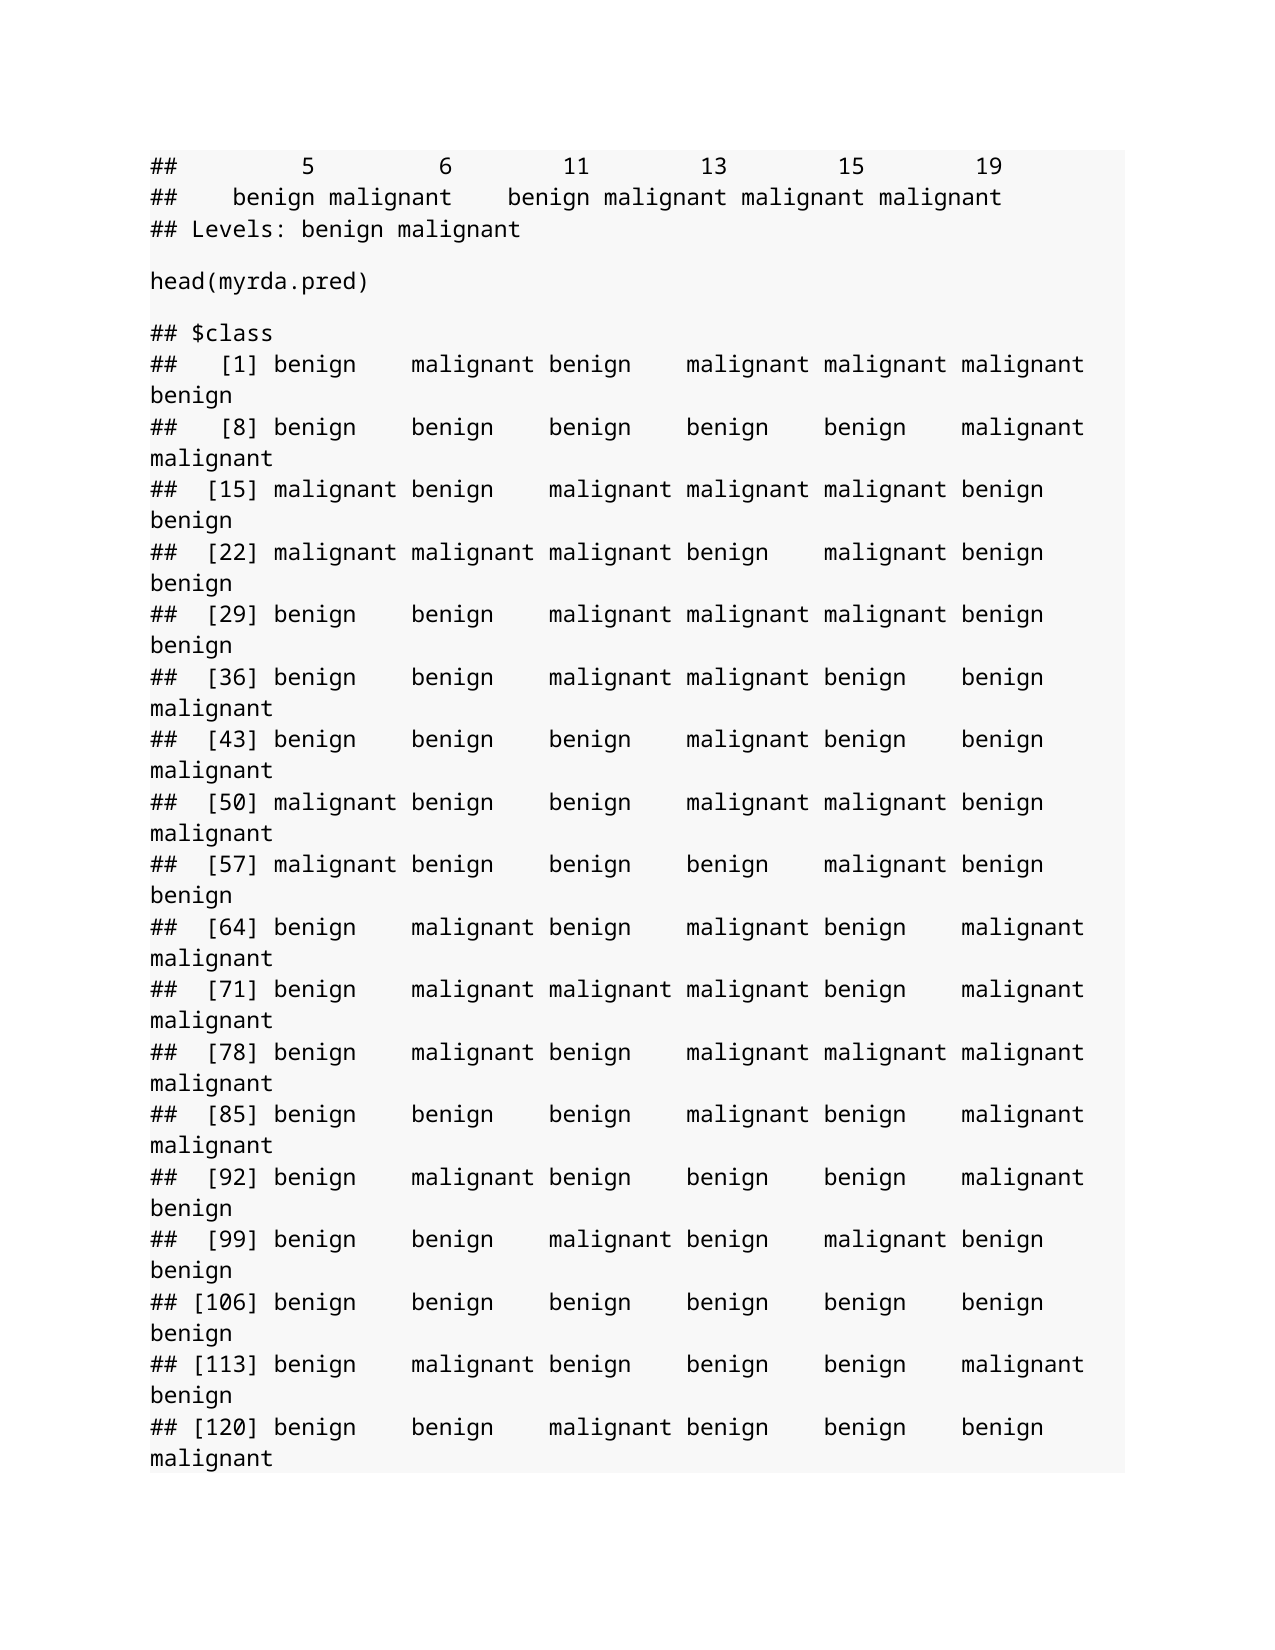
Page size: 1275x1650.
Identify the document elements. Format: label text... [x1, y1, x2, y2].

text head(myrda.pred) [150, 264, 1125, 296]
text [150, 317, 1125, 1473]
text ## 5 6 11 13 15 19 ## benign malignant benign malignant malignant malignant ## Levels: benign malignant [150, 150, 1125, 244]
